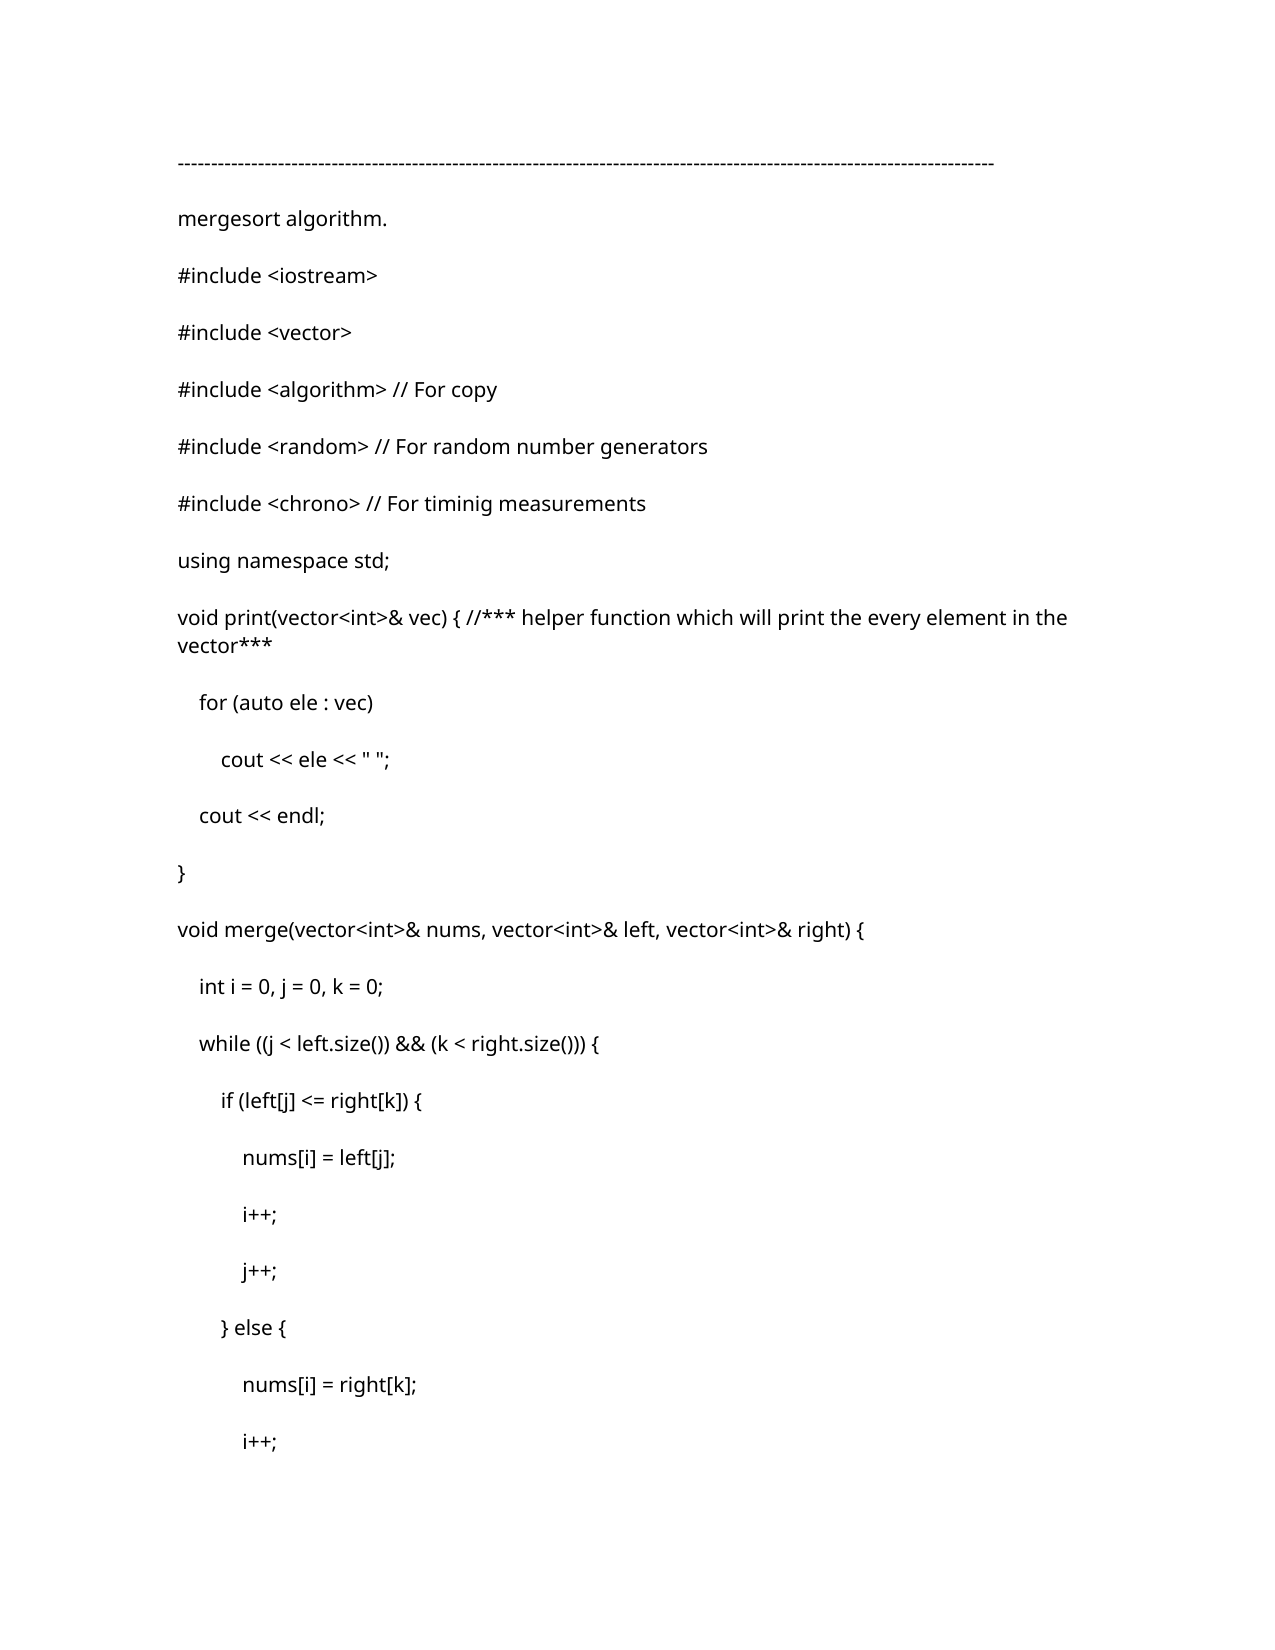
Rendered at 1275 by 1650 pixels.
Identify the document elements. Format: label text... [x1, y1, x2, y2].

text #include <algorithm> // For copy [177, 375, 1098, 403]
text #include <chrono> // For timinig measurements [177, 489, 1098, 517]
text #include <vector> [177, 318, 1098, 347]
text int i = 0, j = 0, k = 0; [177, 972, 1098, 1001]
text i++; [177, 1427, 1098, 1456]
text while ((j < left.size()) && (k < right.size())) { [177, 1029, 1098, 1058]
text #include <random> // For random number generators [177, 432, 1098, 460]
text void merge(vector<int>& nums, vector<int>& left, vector<int>& right) { [177, 915, 1098, 944]
text nums[i] = right[k]; [177, 1370, 1098, 1399]
text } else { [177, 1313, 1098, 1342]
text cout << endl; [177, 802, 1098, 830]
text mergesort algorithm. [177, 204, 1098, 233]
text -------------------------------------------------------------------------------------------------------------------------- [177, 148, 1098, 176]
text for (auto ele : vec) [177, 688, 1098, 716]
text void print(vector<int>& vec) { //*** helper function which will print the every element in the vector*** [177, 603, 1098, 659]
text if (left[j] <= right[k]) { [177, 1086, 1098, 1114]
text using namespace std; [177, 546, 1098, 574]
text cout << ele << " "; [177, 745, 1098, 773]
text j++; [177, 1257, 1098, 1285]
text #include <iostream> [177, 261, 1098, 290]
text nums[i] = left[j]; [177, 1143, 1098, 1171]
text } [177, 858, 1098, 887]
text i++; [177, 1200, 1098, 1228]
